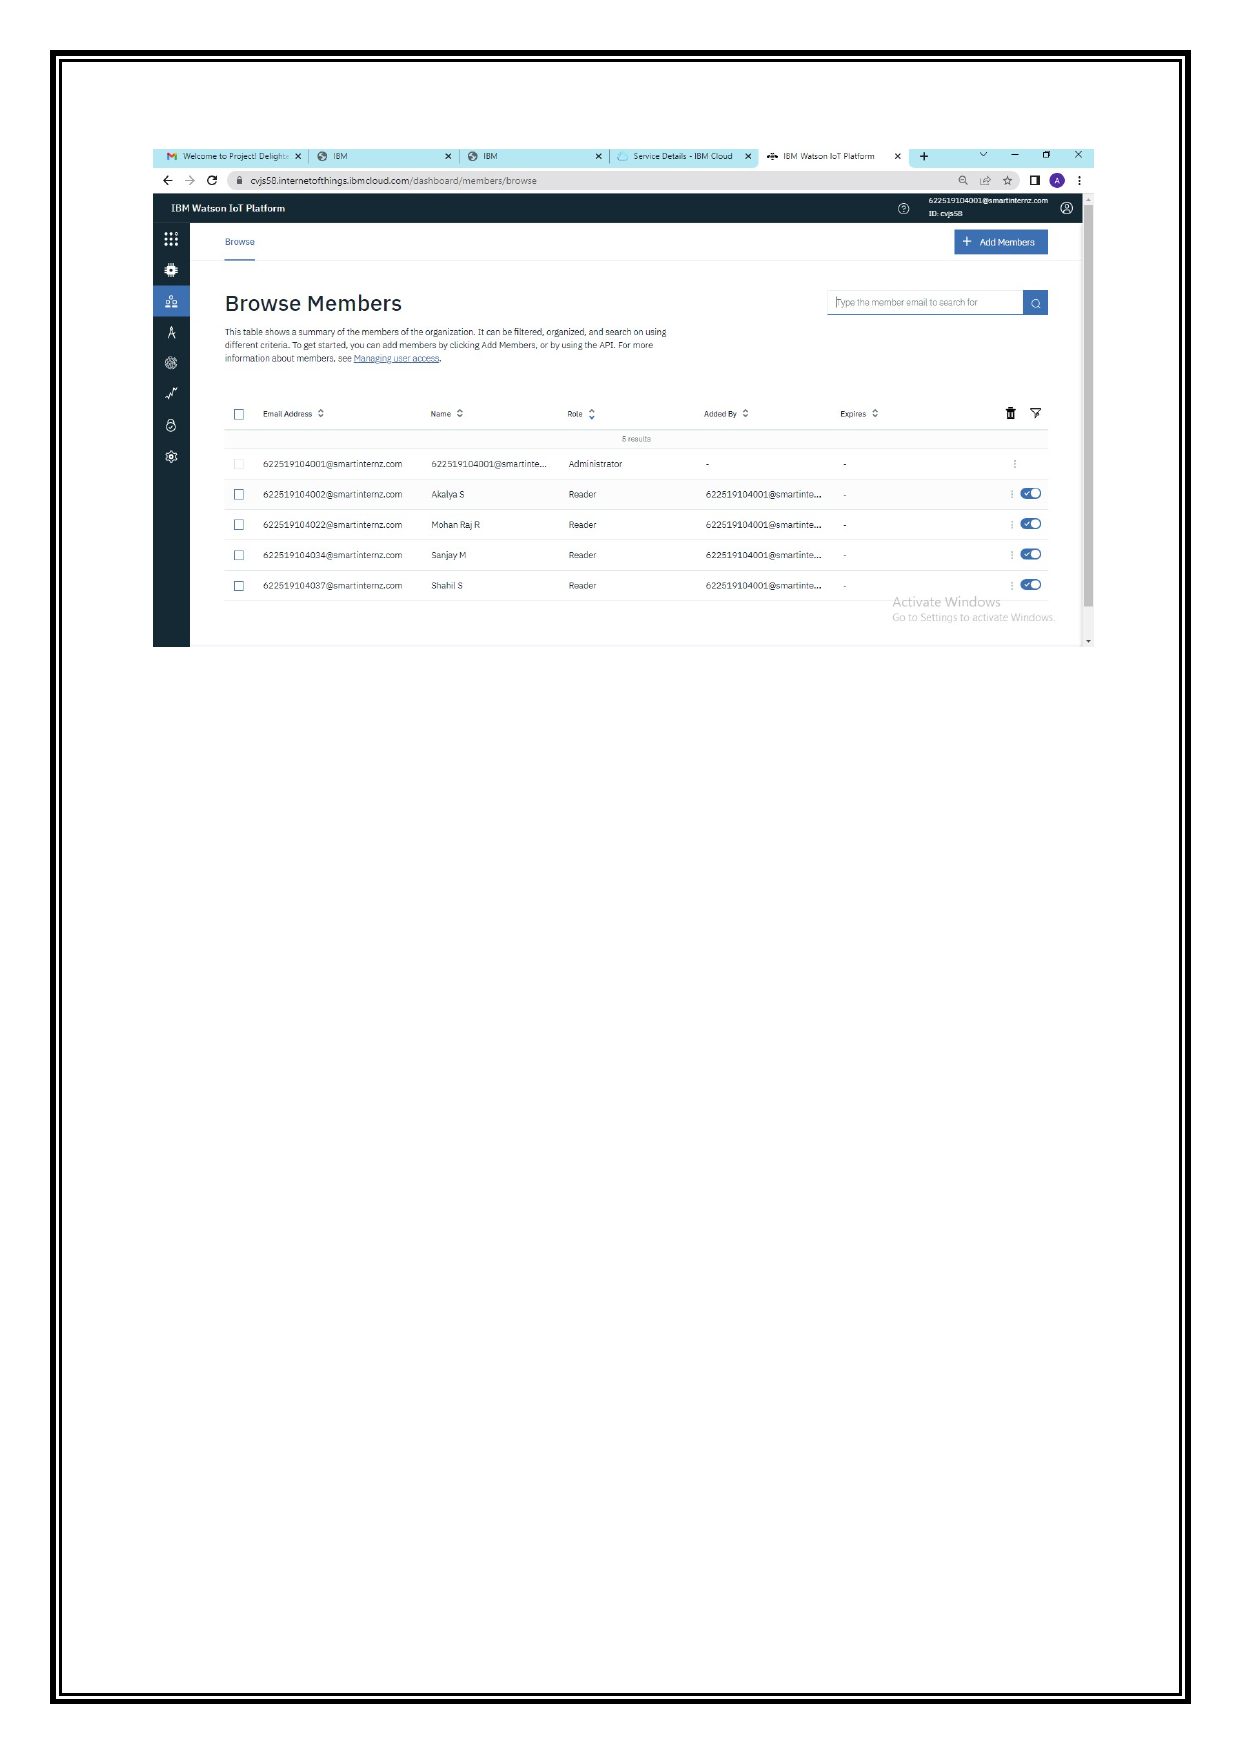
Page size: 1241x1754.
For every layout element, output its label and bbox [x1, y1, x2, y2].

picture [153, 149, 1094, 647]
